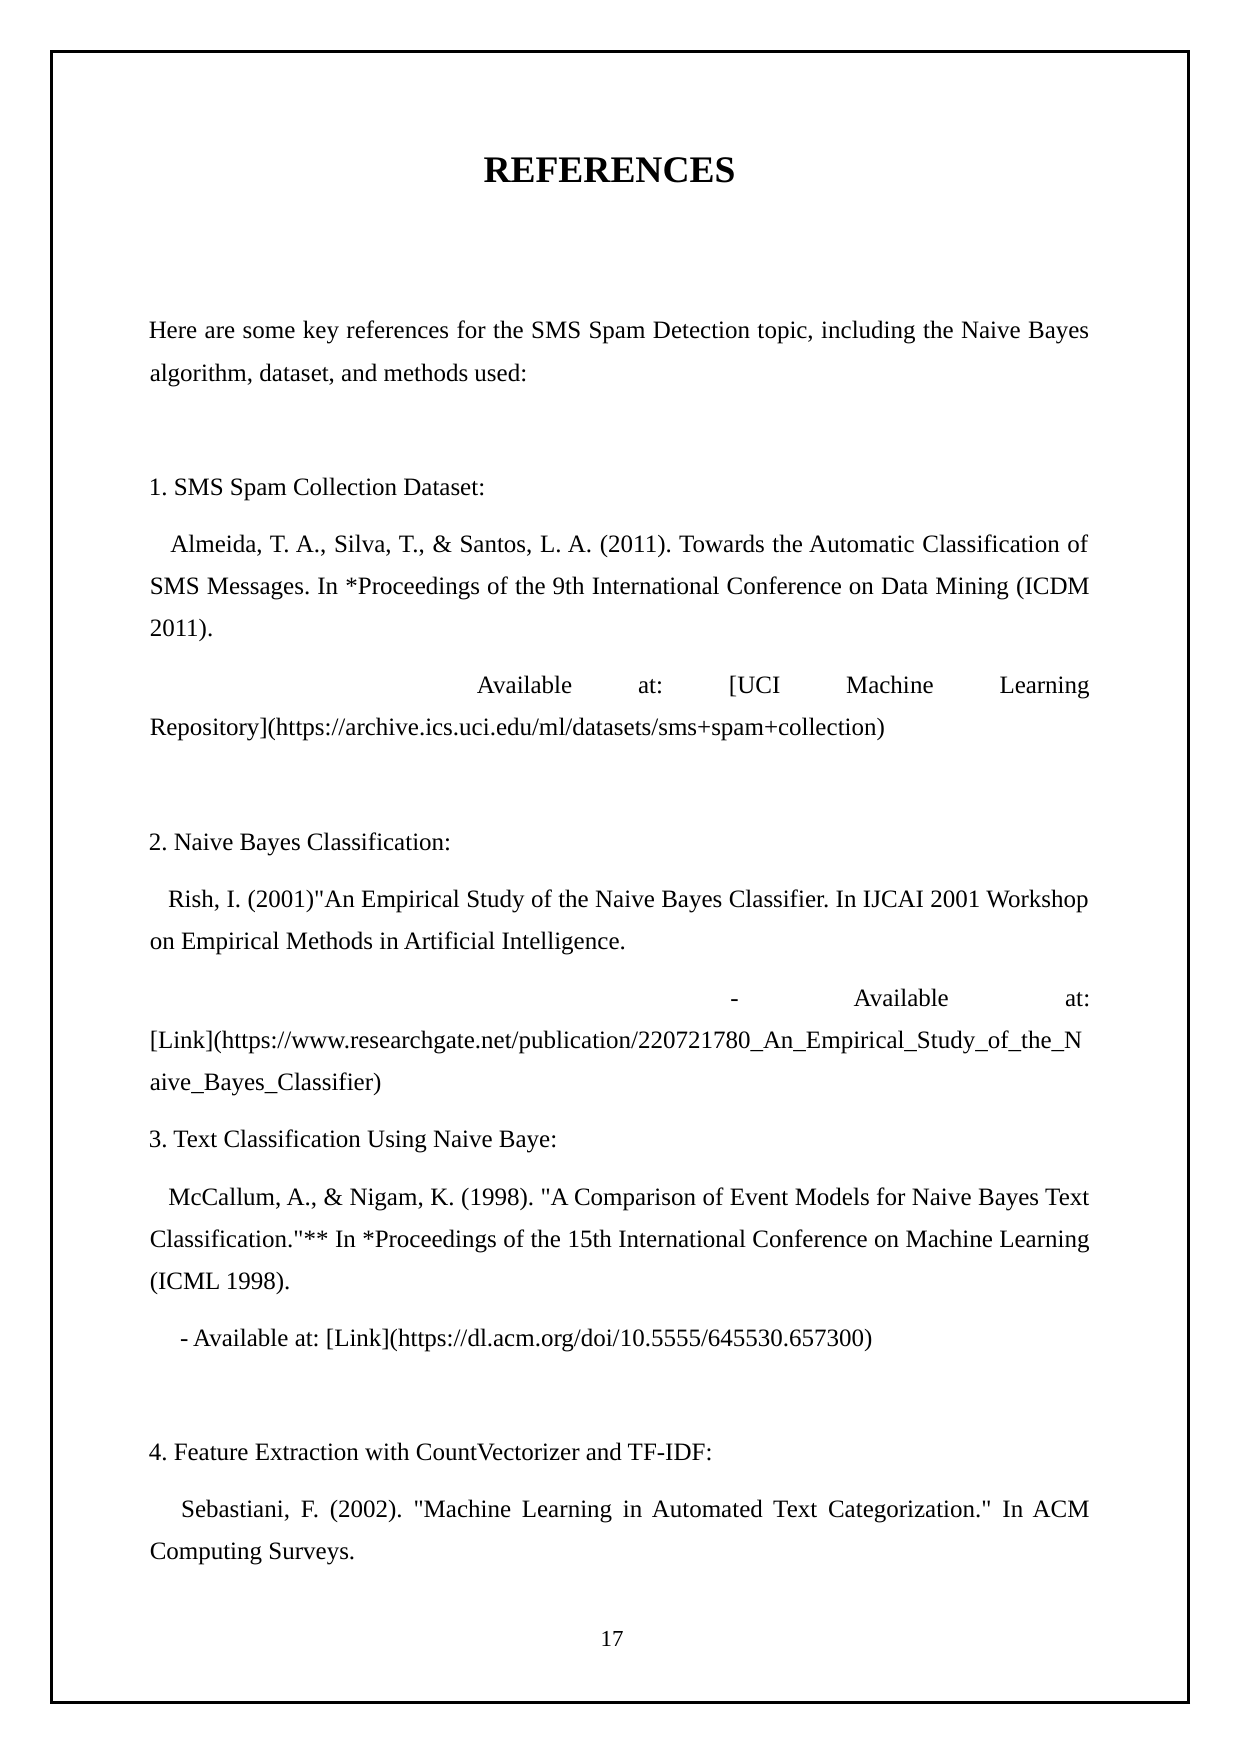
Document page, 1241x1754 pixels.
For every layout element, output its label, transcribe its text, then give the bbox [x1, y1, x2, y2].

text McCallum, A., & Nigam, K. (1998). "A Comparison of Event Models for Naive Bayes Text Classification."** In *Proceedings of the 15th International Conference on Machine Learning (ICML 1998). [148, 1182, 1091, 1295]
text - Available at: [Link](https://dl.acm.org/doi/10.5555/645530.657300) [148, 1323, 1091, 1352]
text Sebastiani, F. (2002). "Machine Learning in Automated Text Categorization." In ACM Computing Surveys. [148, 1494, 1091, 1565]
text - Available at: [Link](https://www.researchgate.net/publication/220721780_An_Empirical_Study_of_the_Naive_Bayes_Classifier) [148, 983, 1091, 1096]
text REFERENCES [127, 148, 1091, 191]
text Rish, I. (2001)"An Empirical Study of the Naive Bayes Classifier. In IJCAI 2001 Workshop on Empirical Methods in Artificial Intelligence. [148, 884, 1091, 955]
text 2. Naive Bayes Classification: [148, 827, 1091, 855]
text 4. Feature Extraction with CountVectorizer and TF-IDF: [148, 1437, 1091, 1466]
text Here are some key references for the SMS Spam Detection topic, including the Naive Bayes algorithm, dataset, and methods used: [148, 315, 1091, 386]
text 1. SMS Spam Collection Dataset: [148, 472, 1091, 501]
text Almeida, T. A., Silva, T., & Santos, L. A. (2011). Towards the Automatic Classification of SMS Messages. In *Proceedings of the 9th International Conference on Data Mining (ICDM 2011). [148, 529, 1091, 642]
text 3. Text Classification Using Naive Baye: [148, 1124, 1091, 1153]
text Available at: [UCI Machine Learning Repository](https://archive.ics.uci.edu/ml/datasets/sms+spam+collection) [148, 670, 1091, 741]
